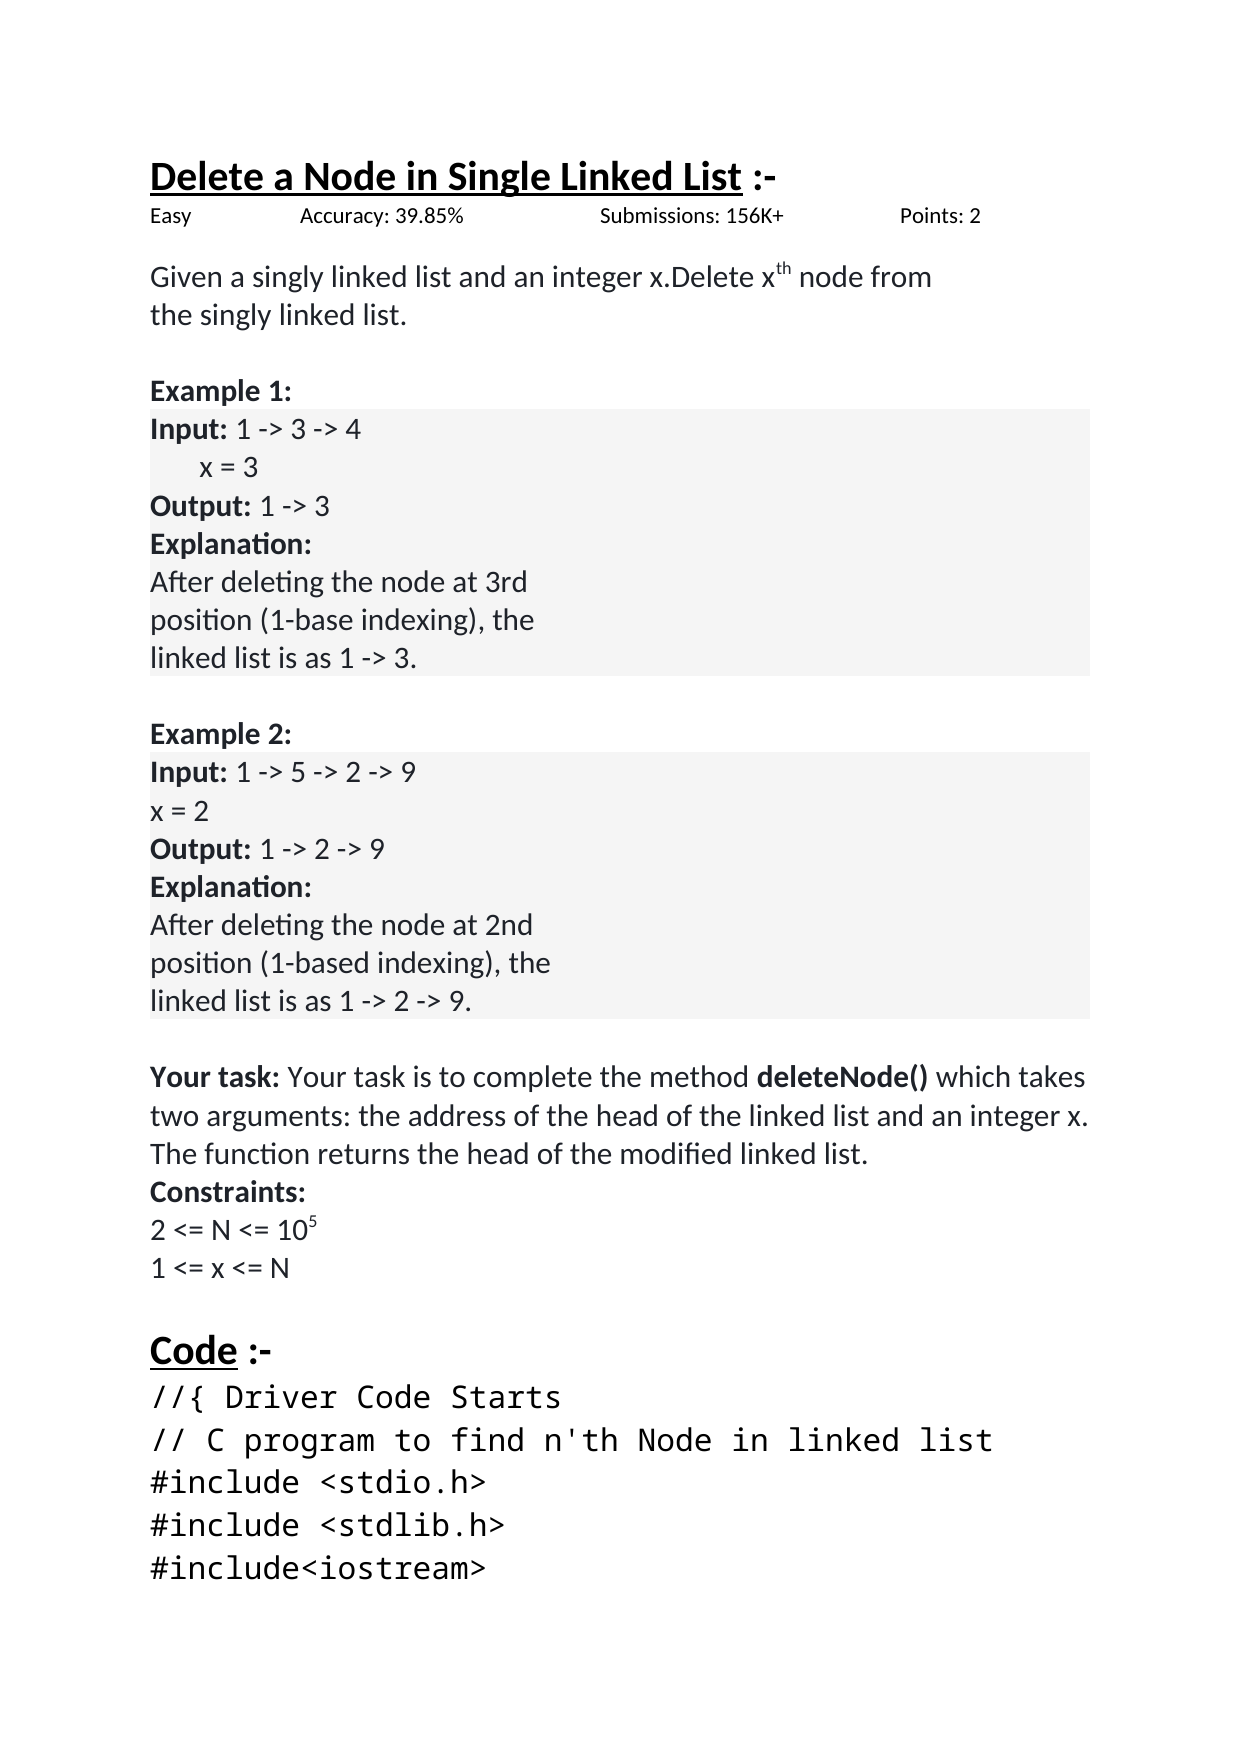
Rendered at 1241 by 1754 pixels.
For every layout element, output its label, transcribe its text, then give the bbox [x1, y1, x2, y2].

text Input: 1 -> 3 -> 4 [150, 409, 1090, 447]
text Constraints: 2 <= N <= 105 1 <= x <= N [150, 1172, 1090, 1286]
text After deleting the node at 2nd [150, 905, 1090, 943]
text x = 2 [150, 791, 1090, 829]
text Given a singly linked list and an integer x.Delete xth node from the singly linked list. [150, 257, 1090, 333]
text #include <stdio.h> [150, 1460, 1090, 1503]
text Easy Accuracy: 39.85% Submissions: 156K+ Points: 2 [150, 201, 1090, 229]
text //{ Driver Code Starts [150, 1375, 1090, 1418]
text linked list is as 1 -> 3. [150, 638, 1090, 676]
text Explanation: [150, 867, 1090, 905]
text position (1-based indexing), the [150, 943, 1090, 981]
text #include<iostream> [150, 1546, 1090, 1588]
text Explanation: [150, 524, 1090, 562]
text x = 3 [150, 447, 1090, 486]
text Code :- [150, 1324, 1090, 1375]
text Input: 1 -> 5 -> 2 -> 9 [150, 752, 1090, 791]
text After deleting the node at 3rd [150, 562, 1090, 600]
text // C program to find n'th Node in linked list [150, 1418, 1090, 1460]
text Example 1: [150, 371, 1090, 409]
text Example 2: [150, 714, 1090, 752]
text #include <stdlib.h> [150, 1503, 1090, 1546]
text Output: 1 -> 3 [150, 486, 1090, 524]
text Your task: Your task is to complete the method deleteNode() which takes two arguments: the address of the head of the linked list and an integer x. The function returns the head of the modified linked list. [150, 1057, 1090, 1172]
text linked list is as 1 -> 2 -> 9. [150, 981, 1090, 1019]
text Delete a Node in Single Linked List :- [150, 150, 1090, 201]
text Output: 1 -> 2 -> 9 [150, 829, 1090, 867]
text position (1-base indexing), the [150, 600, 1090, 638]
